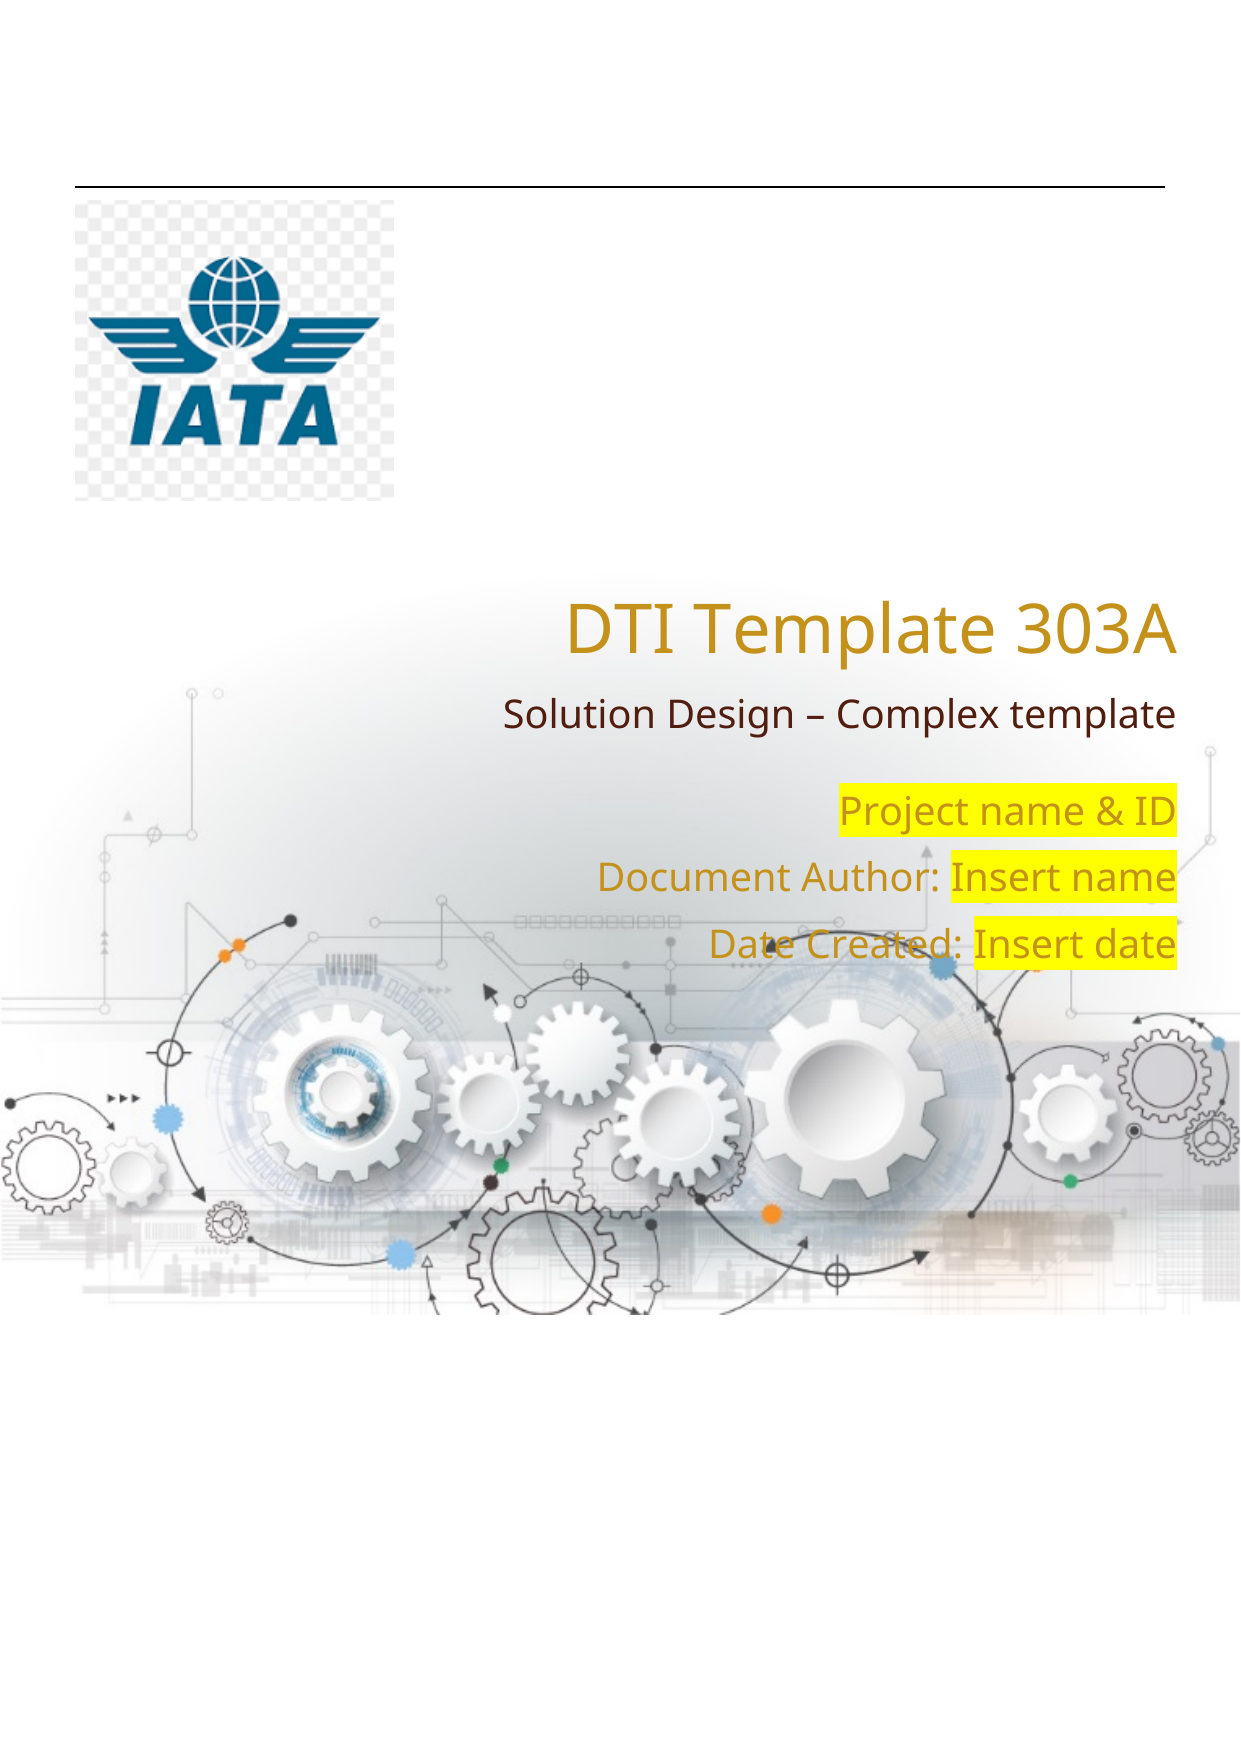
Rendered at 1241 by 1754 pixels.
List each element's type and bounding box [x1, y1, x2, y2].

picture [0, 570, 1241, 1315]
picture [75, 200, 394, 501]
